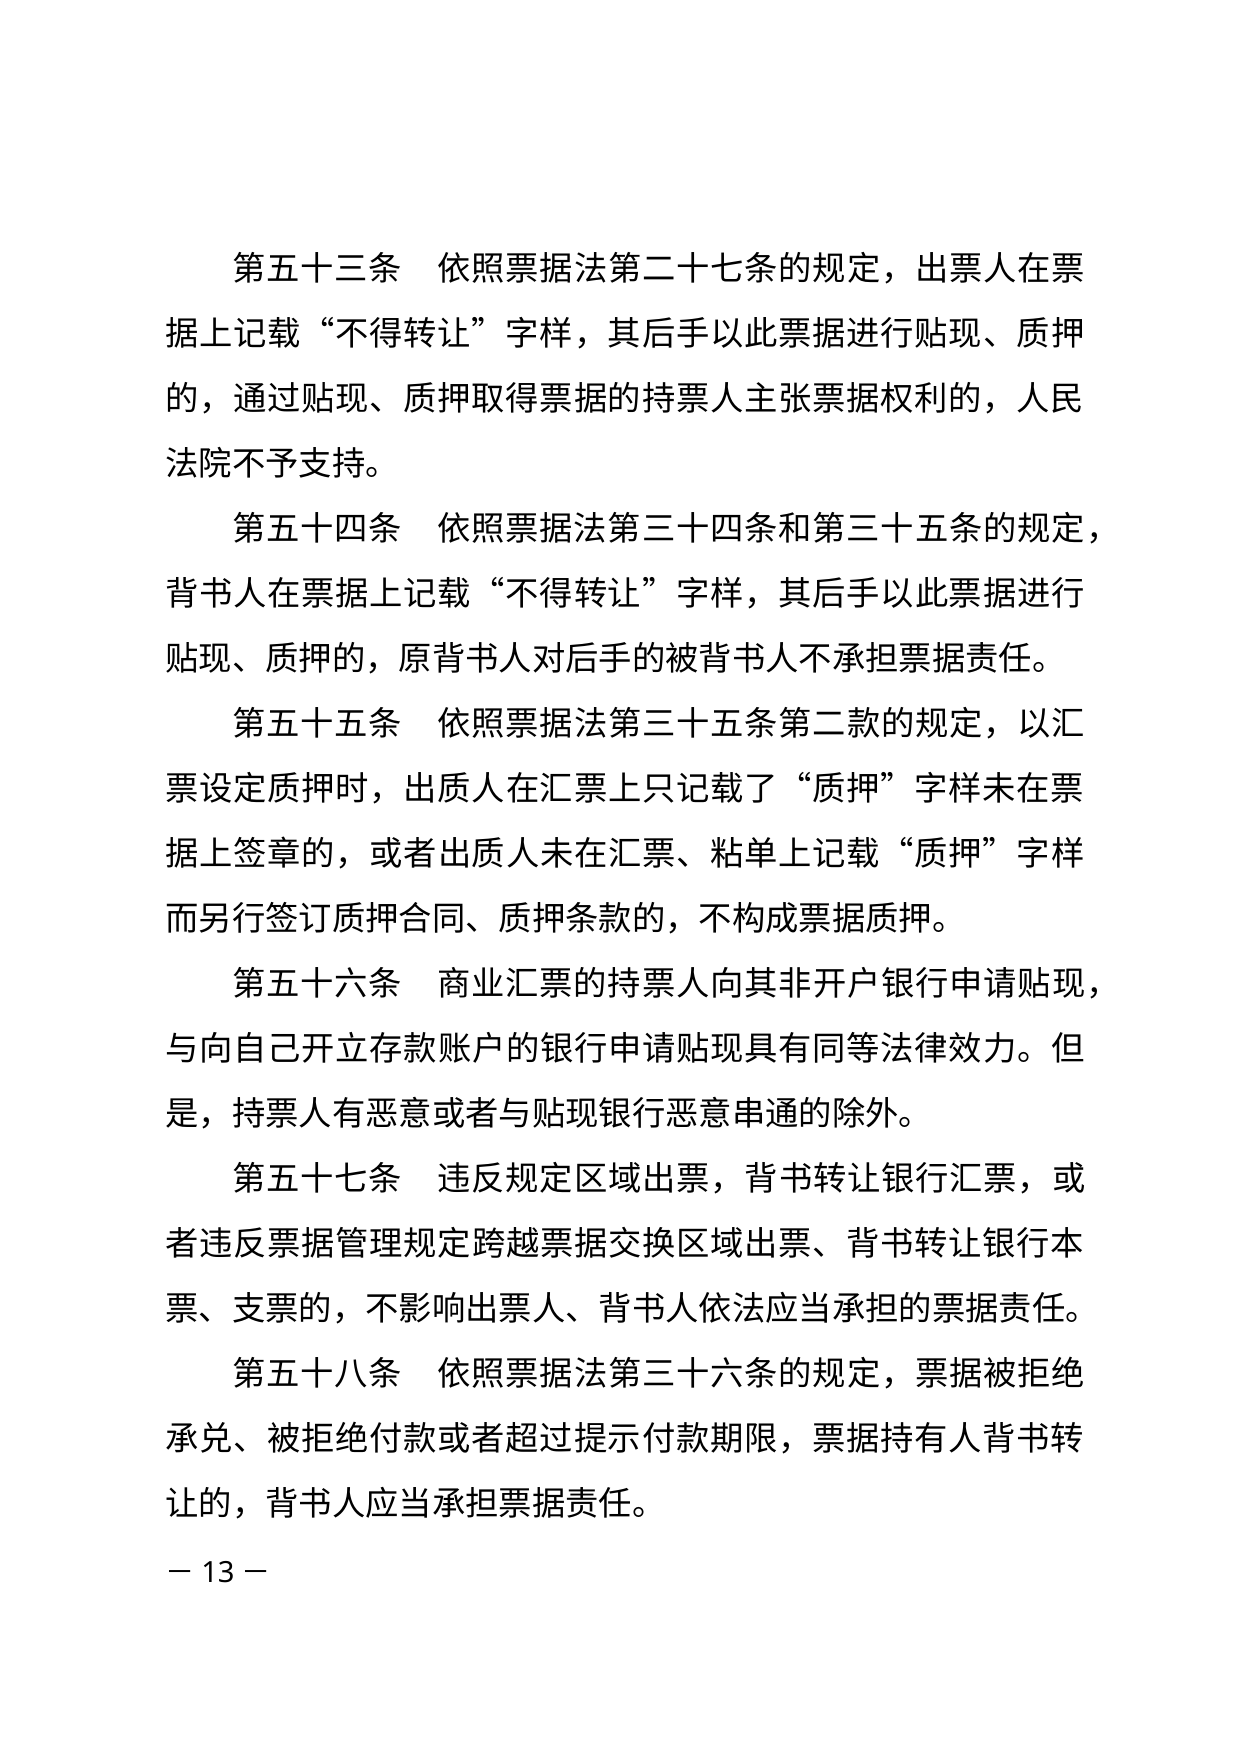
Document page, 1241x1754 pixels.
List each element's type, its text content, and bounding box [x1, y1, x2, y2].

text 第五十七条 违反规定区域出票，背书转让银行汇票，或者违反票据管理规定跨越票据交换区域出票、背书转让银行本票、支票的，不影响出票人、背书人依法应当承担的票据责任。 [165, 1143, 1087, 1338]
text 第五十三条 依照票据法第二十七条的规定，出票人在票据上记载“不得转让”字样，其后手以此票据进行贴现、质押的，通过贴现、质押取得票据的持票人主张票据权利的，人民法院不予支持。 [165, 233, 1087, 493]
text 第五十五条 依照票据法第三十五条第二款的规定，以汇票设定质押时，出质人在汇票上只记载了“质押”字样未在票据上签章的，或者出质人未在汇票、粘单上记载“质押”字样而另行签订质押合同、质押条款的，不构成票据质押。 [165, 688, 1087, 948]
text 第五十八条 依照票据法第三十六条的规定，票据被拒绝承兑、被拒绝付款或者超过提示付款期限，票据持有人背书转让的，背书人应当承担票据责任。 [165, 1338, 1087, 1533]
text 第五十四条 依照票据法第三十四条和第三十五条的规定，背书人在票据上记载“不得转让”字样，其后手以此票据进行贴现、质押的，原背书人对后手的被背书人不承担票据责任。 [165, 493, 1087, 688]
text 第五十六条 商业汇票的持票人向其非开户银行申请贴现，与向自己开立存款账户的银行申请贴现具有同等法律效力。但是，持票人有恶意或者与贴现银行恶意串通的除外。 [165, 948, 1087, 1143]
